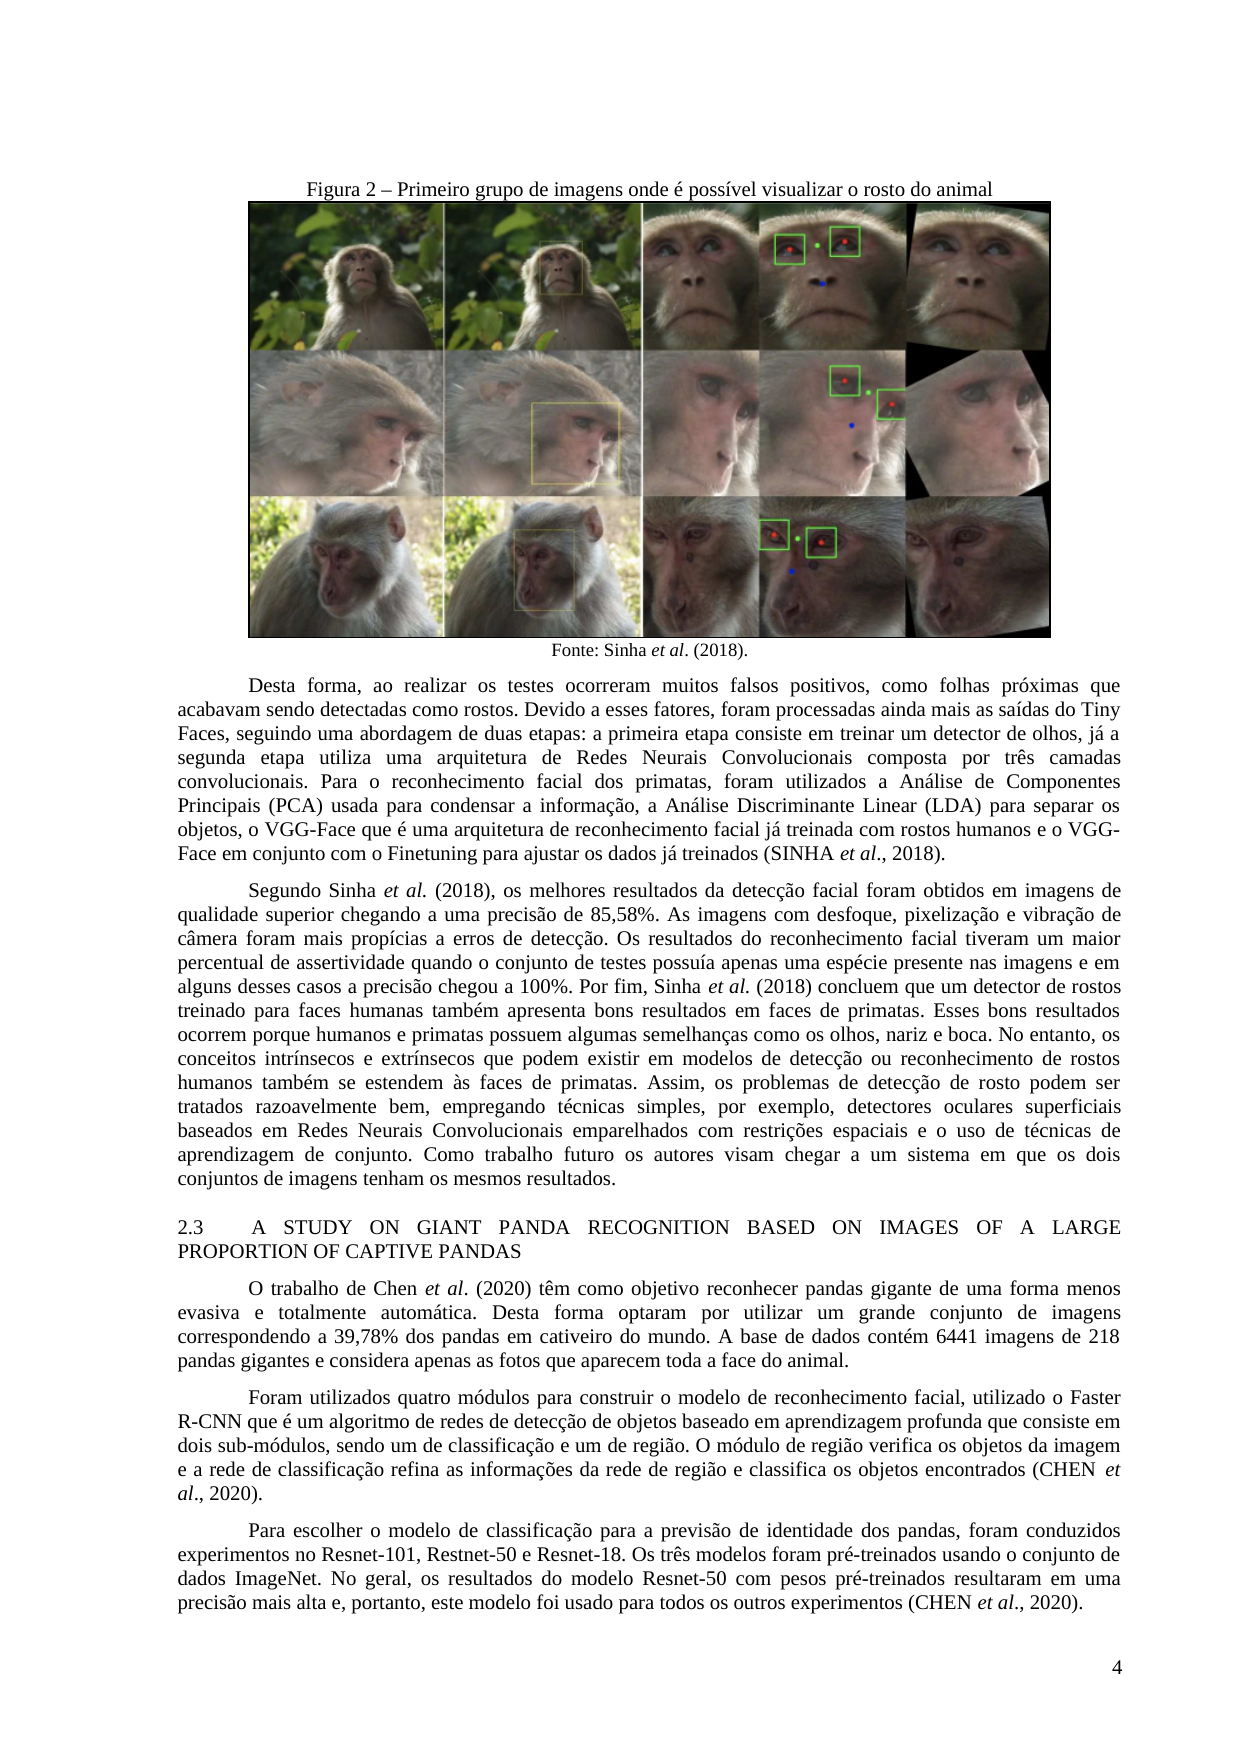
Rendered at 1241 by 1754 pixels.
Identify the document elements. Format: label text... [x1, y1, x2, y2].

picture [250, 203, 1049, 637]
text Fonte: Sinha et al. (2018). [177, 638, 1122, 660]
text Desta forma, ao realizar os testes ocorreram muitos falsos positivos, como folhas próximas que acabavam sendo detectadas como rostos. Devido a esses fatores, foram processadas ainda mais as saídas do Tiny Faces, seguindo uma abordagem de duas etapas: a primeira etapa consiste em treinar um detector de olhos, já a segunda etapa utiliza uma arquitetura de Redes Neurais Convolucionais composta por três camadas convolucionais. Para o reconhecimento facial dos primatas, foram utilizados a Análise de Componentes Principais (PCA) usada para condensar a informação, a Análise Discriminante Linear (LDA) para separar os objetos, o VGG-Face que é uma arquitetura de reconhecimento facial já treinada com rostos humanos e o VGG-Face em conjunto com o Finetuning para ajustar os dados já treinados (SINHA et al., 2018). [177, 672, 1122, 865]
text Para escolher o modelo de classificação para a previsão de identidade dos pandas, foram conduzidos experimentos no Resnet-101, Restnet-50 e Resnet-18. Os três modelos foram pré-treinados usando o conjunto de dados ImageNet. No geral, os resultados do modelo Resnet-50 com pesos pré-treinados resultaram em uma precisão mais alta e, portanto, este modelo foi usado para todos os outros experimentos (CHEN et al., 2020). [177, 1517, 1122, 1614]
text O trabalho de Chen et al. (2020) têm como objetivo reconhecer pandas gigante de uma forma menos evasiva e totalmente automática. Desta forma optaram por utilizar um grande conjunto de imagens correspondendo a 39,78% dos pandas em cativeiro do mundo. A base de dados contém 6441 imagens de 218 pandas gigantes e considera apenas as fotos que aparecem toda a face do animal. [177, 1276, 1122, 1372]
subtitle A study on giant panda recognition based on images of a large proportion of captive pandas [177, 1215, 1122, 1263]
text Figura 2 – Primeiro grupo de imagens onde é possível visualizar o rosto do animal [177, 177, 1122, 201]
text Foram utilizados quatro módulos para construir o modelo de reconhecimento facial, utilizado o Faster R-CNN que é um algoritmo de redes de detecção de objetos baseado em aprendizagem profunda que consiste em dois sub-módulos, sendo um de classificação e um de região. O módulo de região verifica os objetos da imagem e a rede de classificação refina as informações da rede de região e classifica os objetos encontrados (CHEN et al., 2020). [177, 1385, 1122, 1505]
text Segundo Sinha et al. (2018), os melhores resultados da detecção facial foram obtidos em imagens de qualidade superior chegando a uma precisão de 85,58%. As imagens com desfoque, pixelização e vibração de câmera foram mais propícias a erros de detecção. Os resultados do reconhecimento facial tiveram um maior percentual de assertividade quando o conjunto de testes possuía apenas uma espécie presente nas imagens e em alguns desses casos a precisão chegou a 100%. Por fim, Sinha et al. (2018) concluem que um detector de rostos treinado para faces humanas também apresenta bons resultados em faces de primatas. Esses bons resultados ocorrem porque humanos e primatas possuem algumas semelhanças como os olhos, nariz e boca. No entanto, os conceitos intrínsecos e extrínsecos que podem existir em modelos de detecção ou reconhecimento de rostos humanos também se estendem às faces de primatas. Assim, os problemas de detecção de rosto podem ser tratados razoavelmente bem, empregando técnicas simples, por exemplo, detectores oculares superficiais baseados em Redes Neurais Convolucionais emparelhados com restrições espaciais e o uso de técnicas de aprendizagem de conjunto. Como trabalho futuro os autores visam chegar a um sistema em que os dois conjuntos de imagens tenham os mesmos resultados. [177, 877, 1122, 1190]
